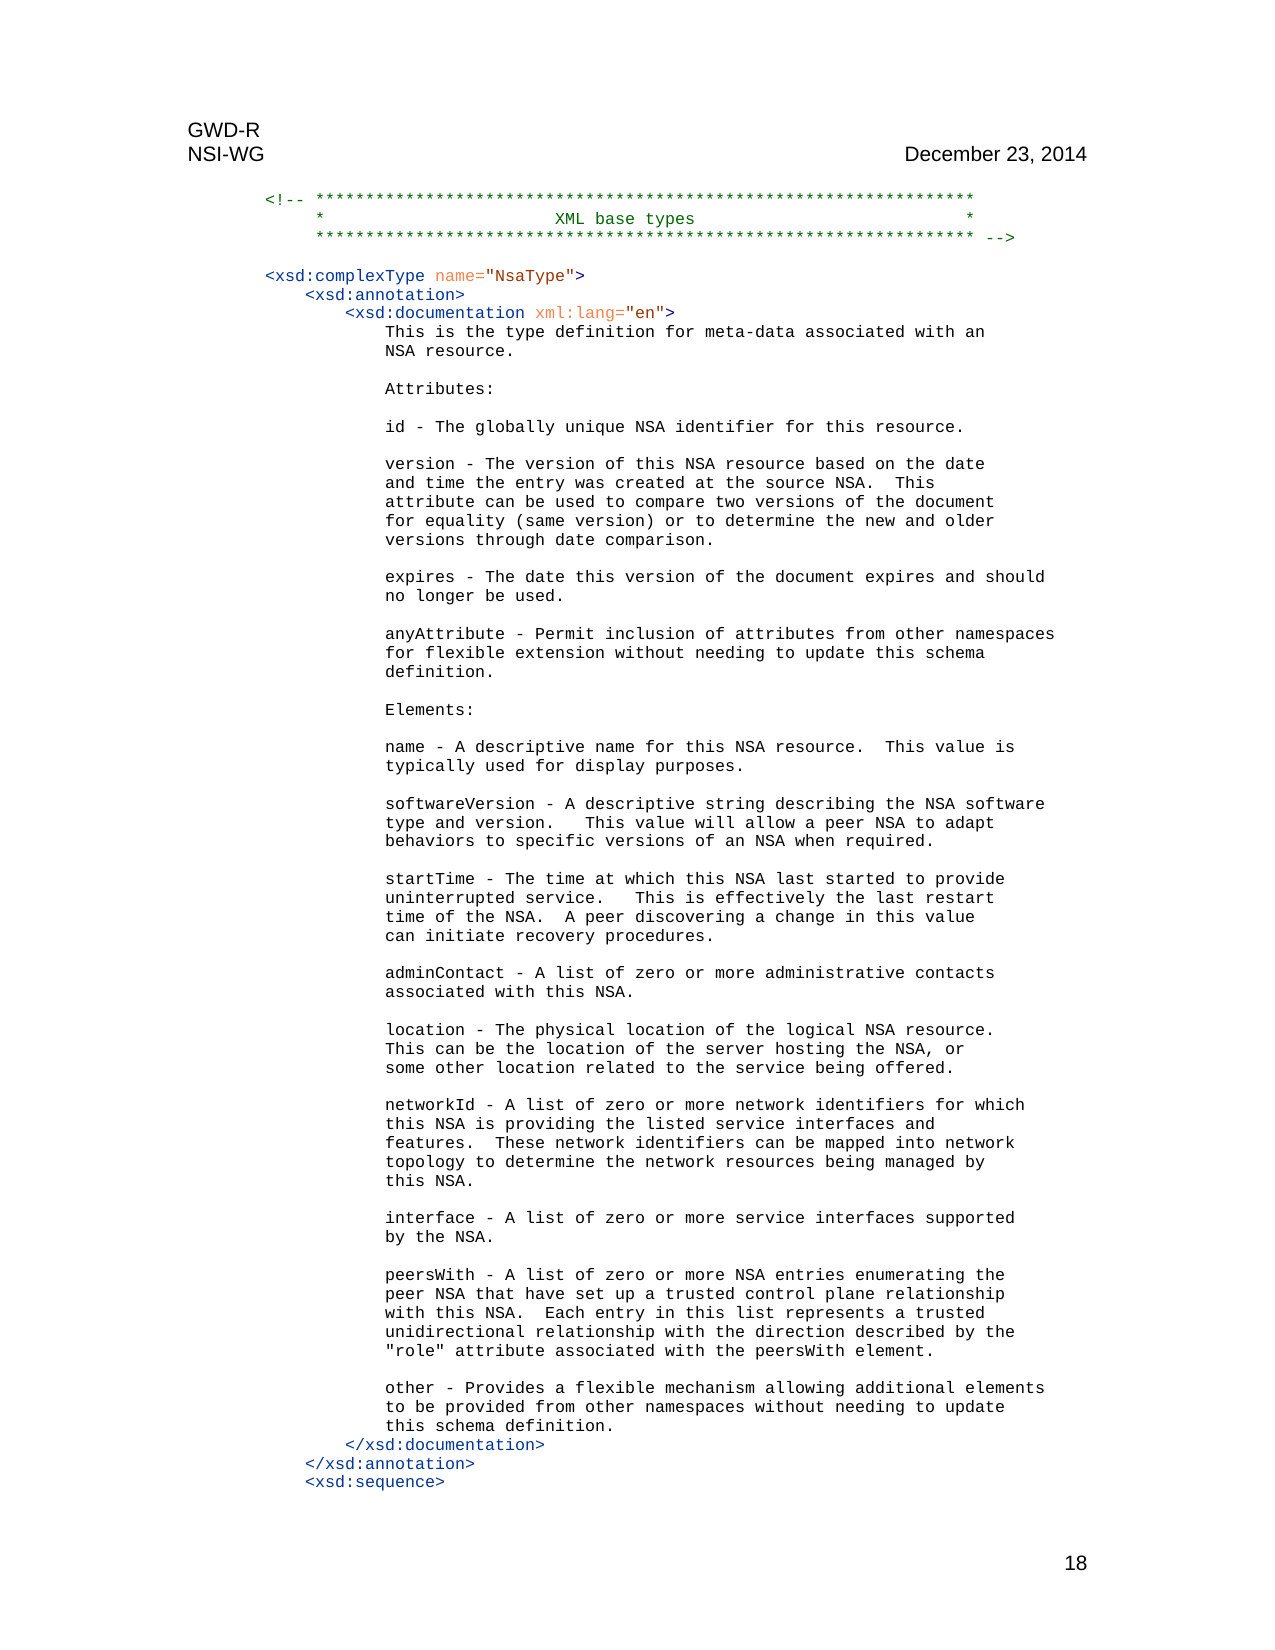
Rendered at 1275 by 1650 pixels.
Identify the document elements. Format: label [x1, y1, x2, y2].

text [225, 192, 1088, 1493]
